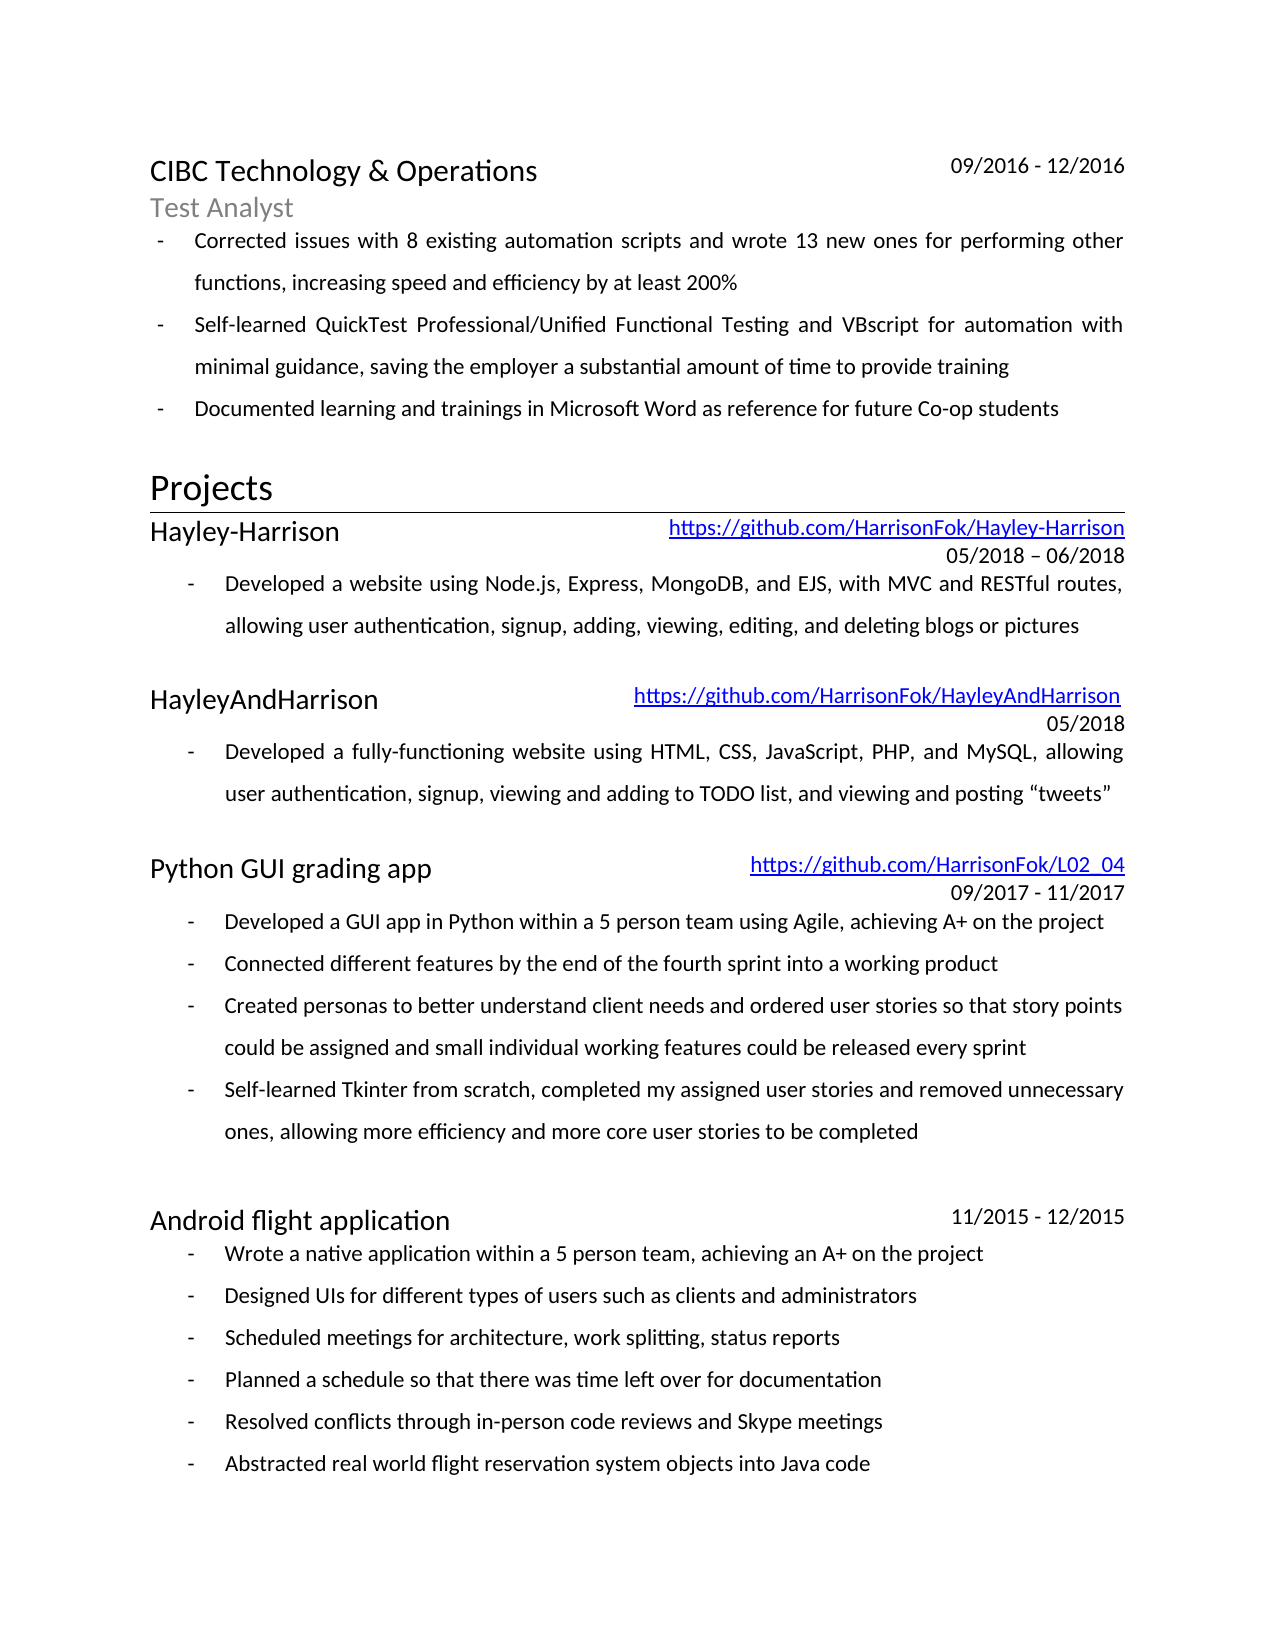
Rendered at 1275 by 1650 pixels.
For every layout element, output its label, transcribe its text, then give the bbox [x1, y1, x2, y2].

table_header https://github.com/HarrisonFok/HayleyAndHarrison 05/2018 [623, 681, 1136, 737]
list Created personas to better understand client needs and ordered user stories so that story points could be assigned and small individual working features could be released every sprint [187, 991, 1125, 1061]
list Self-learned Tkinter from scratch, completed my assigned user stories and removed unnecessary ones, allowing more efficiency and more core user stories to be completed [187, 1075, 1125, 1145]
table_header Android flight application [139, 1202, 637, 1238]
list Resolved conflicts through in-person code reviews and Skype meetings [187, 1407, 1125, 1435]
list Planned a schedule so that there was time left over for documentation [187, 1365, 1125, 1393]
table_header 11/2015 - 12/2015 [638, 1202, 1136, 1238]
table_header https://github.com/HarrisonFok/Hayley-Harrison 05/2018 – 06/2018 [623, 513, 1136, 569]
table_header HayleyAndHarrison [139, 681, 622, 737]
table_header https://github.com/HarrisonFok/L02_04 09/2017 - 11/2017 [638, 850, 1136, 906]
list Wrote a native application within a 5 person team, achieving an A+ on the project [187, 1239, 1125, 1267]
list Developed a fully-functioning website using HTML, CSS, JavaScript, PHP, and MySQL, allowing user authentication, signup, viewing and adding to TODO list, and viewing and posting “tweets” [187, 737, 1125, 807]
list Connected different features by the end of the fourth sprint into a working product [187, 949, 1125, 977]
table_header 09/2016 - 12/2016 [563, 151, 1136, 225]
list Scheduled meetings for architecture, work splitting, status reports [187, 1323, 1125, 1351]
list Corrected issues with 8 existing automation scripts and wrote 13 new ones for performing other functions, increasing speed and efficiency by at least 200% [157, 226, 1125, 296]
list Developed a GUI app in Python within a 5 person team using Agile, achieving A+ on the project [187, 908, 1125, 935]
table_header Python GUI grading app [139, 850, 637, 906]
list Documented learning and trainings in Microsoft Word as reference for future Co-op students [157, 394, 1125, 422]
table_header Hayley-Harrison [139, 513, 622, 569]
table_header CIBC Technology & Operations Test Analyst [139, 151, 562, 225]
list Developed a website using Node.js, Express, MongoDB, and EJS, with MVC and RESTful routes, allowing user authentication, signup, adding, viewing, editing, and deleting blogs or pictures [187, 569, 1125, 639]
list Designed UIs for different types of users such as clients and administrators [187, 1281, 1125, 1309]
list Abstracted real world flight reservation system objects into Java code [187, 1449, 1125, 1477]
text Projects [150, 464, 1125, 512]
list Self-learned QuickTest Professional/Unified Functional Testing and VBscript for automation with minimal guidance, saving the employer a substantial amount of time to provide training [157, 310, 1125, 380]
